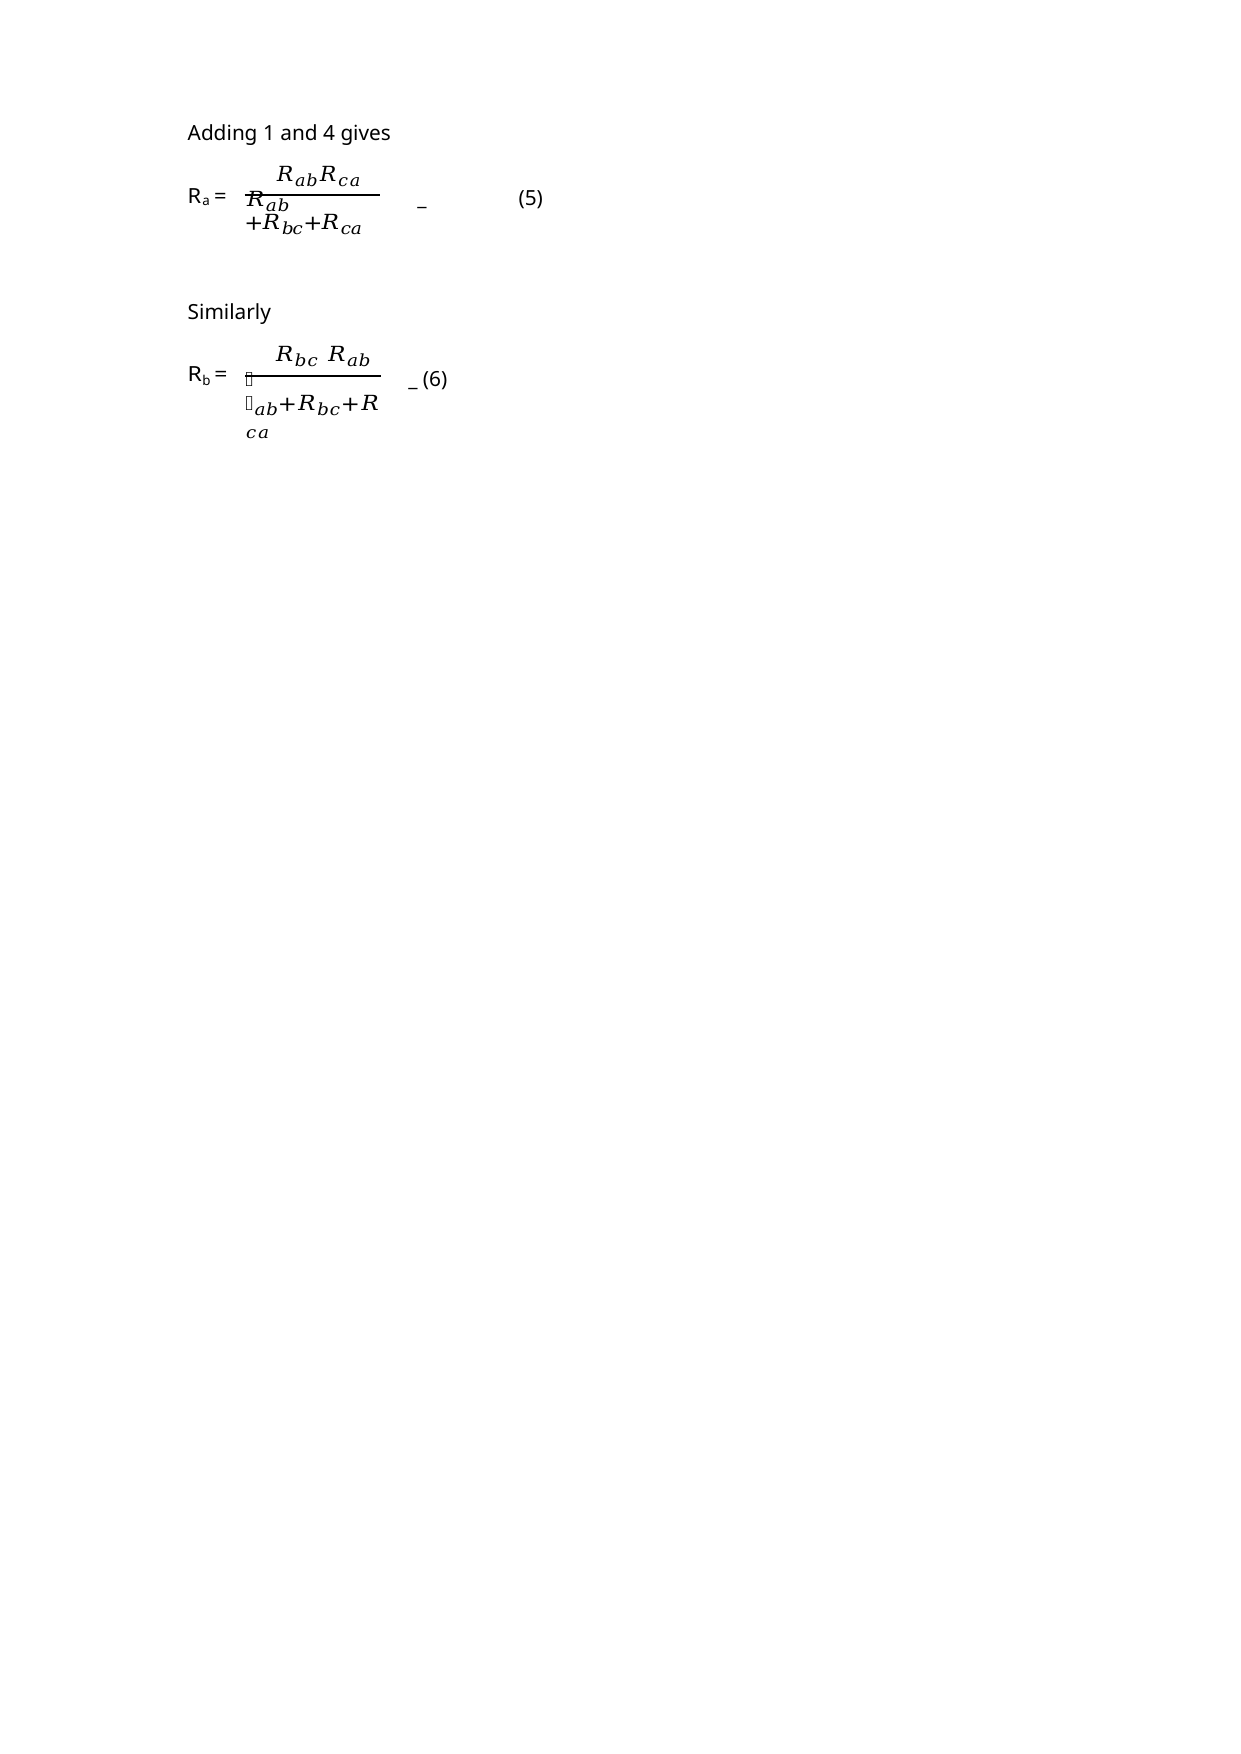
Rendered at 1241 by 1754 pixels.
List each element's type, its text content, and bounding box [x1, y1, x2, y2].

text Adding 1 and 4 gives [187, 118, 1194, 147]
text 𝑅𝑎𝑏+𝑅𝑏𝑐+𝑅𝑐𝑎 [245, 373, 380, 444]
text R = 𝑅𝑏𝑐 𝑅𝑎𝑏 [187, 338, 380, 373]
text _ (6) [408, 364, 1194, 392]
text R = 𝑅𝑎𝑏𝑅𝑐𝑎 [187, 158, 380, 193]
text 𝑅𝑎𝑏 +𝑅𝑏𝑐+𝑅𝑐𝑎 [244, 193, 380, 239]
text Similarly [187, 297, 1194, 326]
text _ (5) [417, 183, 1194, 212]
